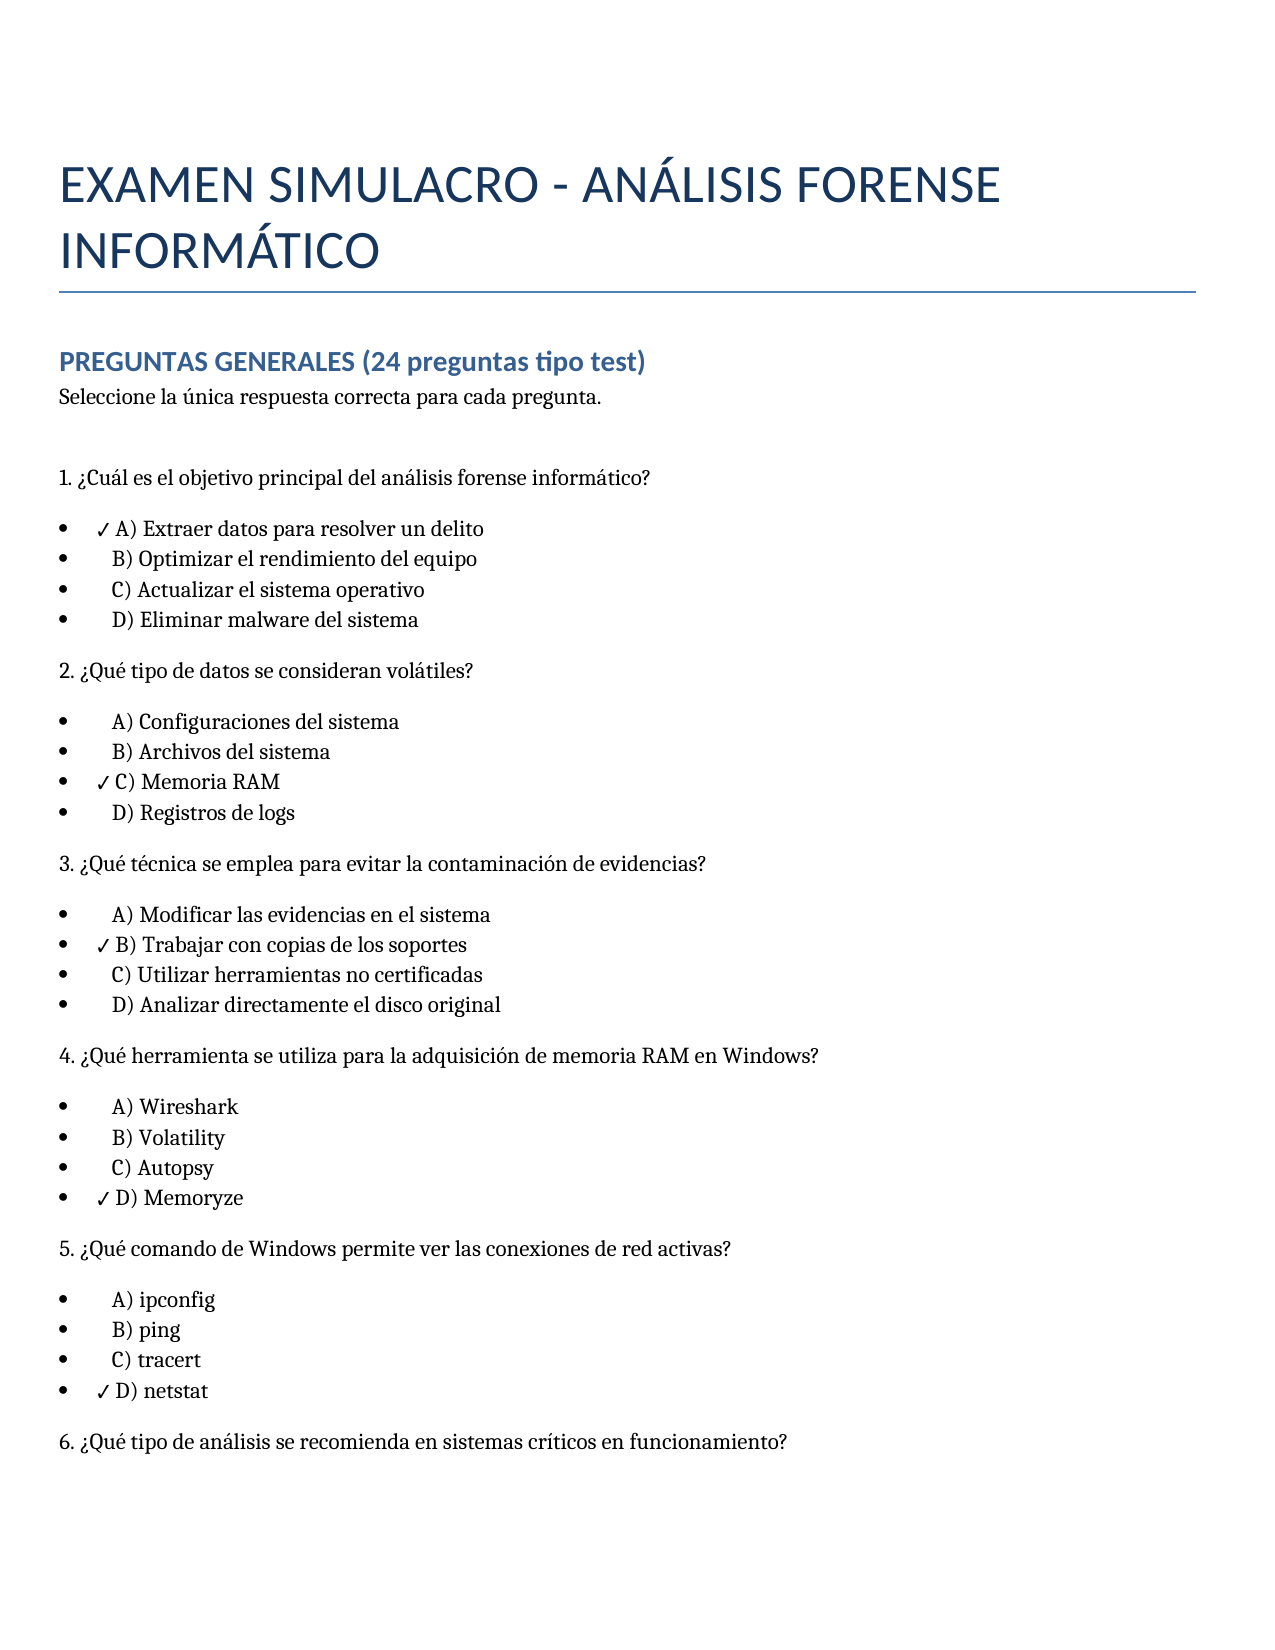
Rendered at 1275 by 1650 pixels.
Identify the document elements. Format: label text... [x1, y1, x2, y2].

list ✔ B) Trabajar con copias de los soportes [59, 932, 1196, 958]
text 4. ¿Qué herramienta se utiliza para la adquisición de memoria RAM en Windows? [59, 1043, 1196, 1069]
text 2. ¿Qué tipo de datos se consideran volátiles? [59, 658, 1196, 684]
text Seleccione la única respuesta correcta para cada pregunta. [59, 384, 1196, 440]
list ✔ D) netstat [59, 1377, 1196, 1404]
list B) Archivos del sistema [59, 739, 1196, 765]
list C) tracert [59, 1347, 1196, 1373]
list C) Utilizar herramientas no certificadas [59, 962, 1196, 988]
list C) Autopsy [59, 1154, 1196, 1181]
subtitle PREGUNTAS GENERALES (24 preguntas tipo test) [59, 343, 1196, 378]
list A) Modificar las evidencias en el sistema [59, 901, 1196, 928]
list ✔ D) Memoryze [59, 1185, 1196, 1211]
list D) Eliminar malware del sistema [59, 607, 1196, 633]
text 6. ¿Qué tipo de análisis se recomienda en sistemas críticos en funcionamiento? [59, 1428, 1196, 1455]
list A) Configuraciones del sistema [59, 709, 1196, 735]
text 1. ¿Cuál es el objetivo principal del análisis forense informático? [59, 465, 1196, 491]
list B) ping [59, 1317, 1196, 1343]
list ✔ A) Extraer datos para resolver un delito [59, 516, 1196, 542]
list D) Analizar directamente el disco original [59, 992, 1196, 1018]
list ✔ C) Memoria RAM [59, 769, 1196, 795]
text 5. ¿Qué comando de Windows permite ver las conexiones de red activas? [59, 1236, 1196, 1262]
list A) ipconfig [59, 1287, 1196, 1313]
title EXAMEN SIMULACRO - ANÁLISIS FORENSE INFORMÁTICO [59, 150, 1196, 291]
list A) Wireshark [59, 1094, 1196, 1120]
list B) Optimizar el rendimiento del equipo [59, 546, 1196, 572]
list D) Registros de logs [59, 799, 1196, 826]
list C) Actualizar el sistema operativo [59, 576, 1196, 603]
text 3. ¿Qué técnica se emplea para evitar la contaminación de evidencias? [59, 850, 1196, 877]
list B) Volatility [59, 1124, 1196, 1151]
